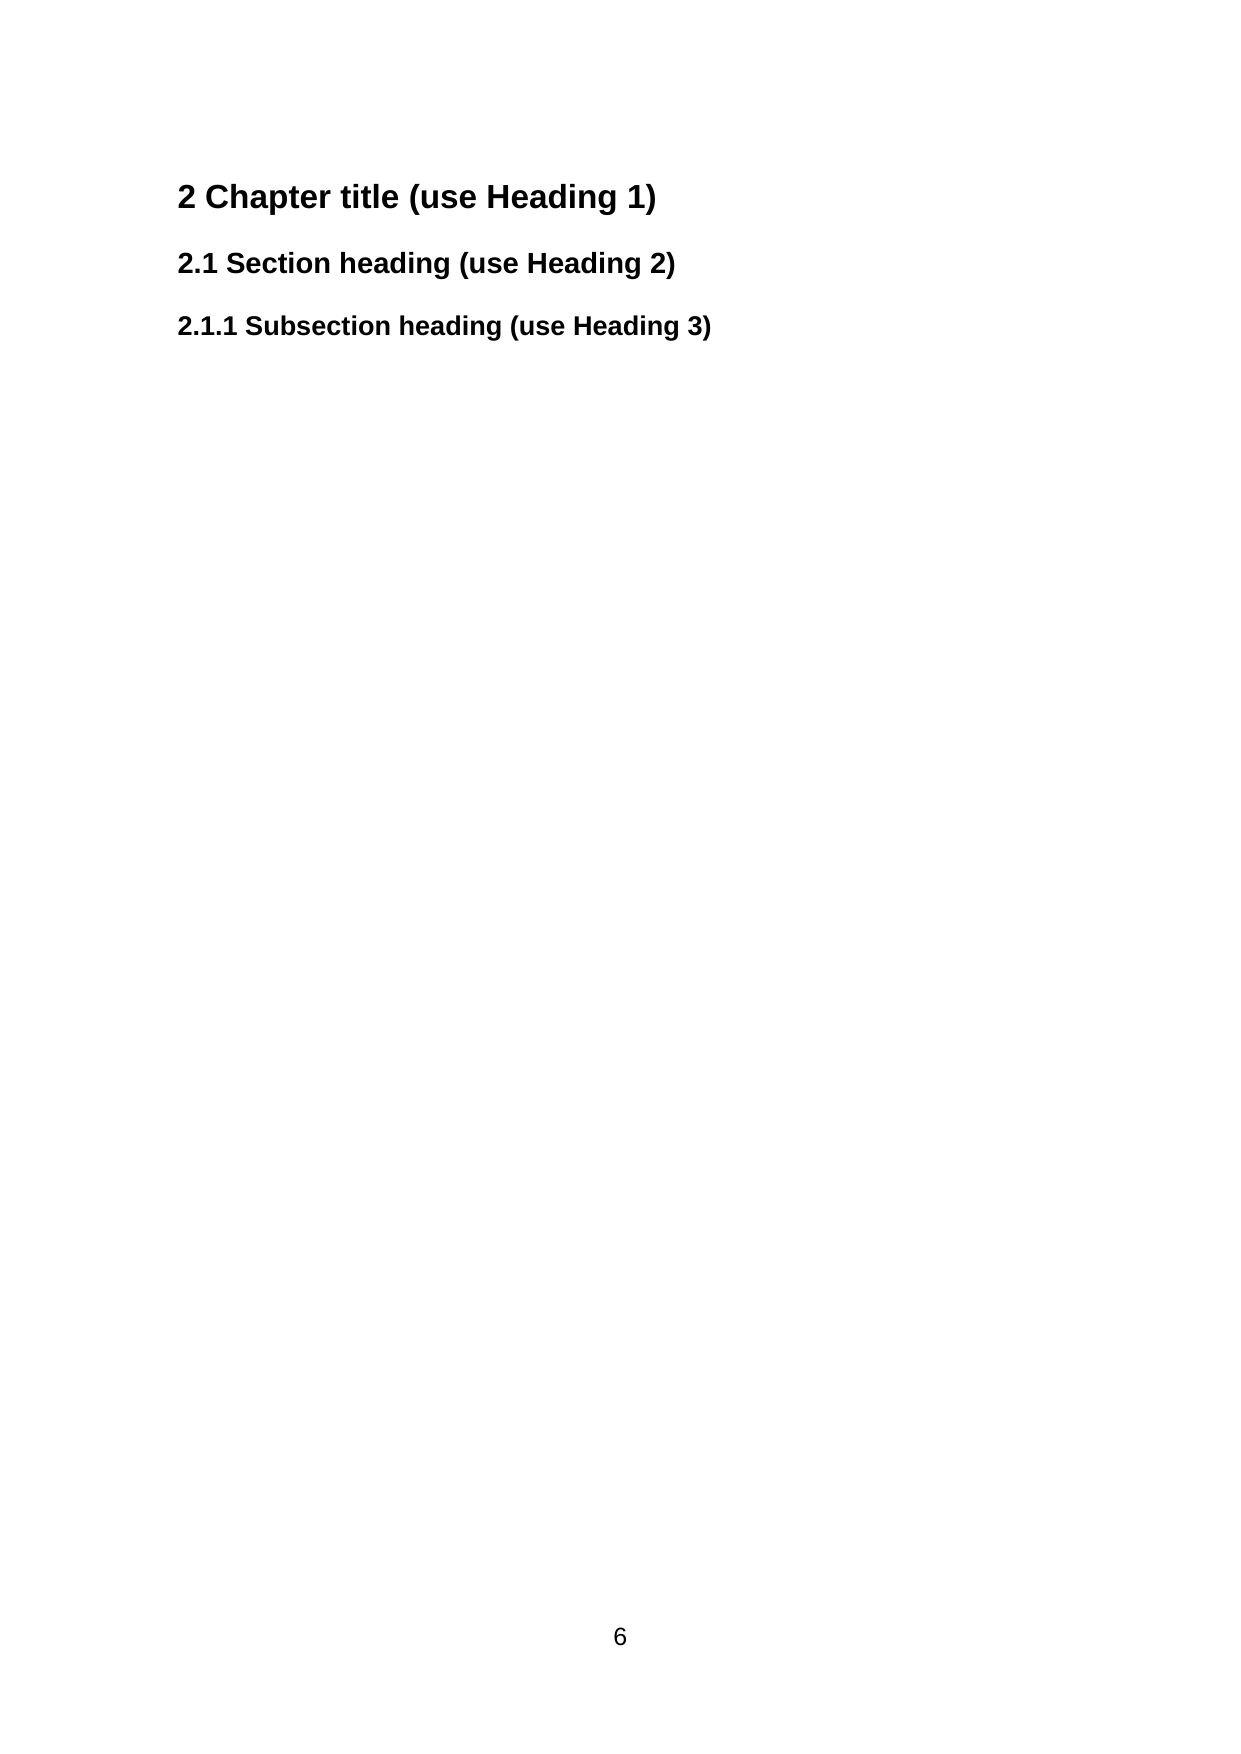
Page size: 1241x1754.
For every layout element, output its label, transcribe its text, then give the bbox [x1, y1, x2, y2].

subtitle Section heading (use Heading 2) [177, 246, 1063, 280]
subtitle Chapter title (use Heading 1) [177, 177, 1063, 216]
subtitle Subsection heading (use Heading 3) [177, 310, 1063, 341]
